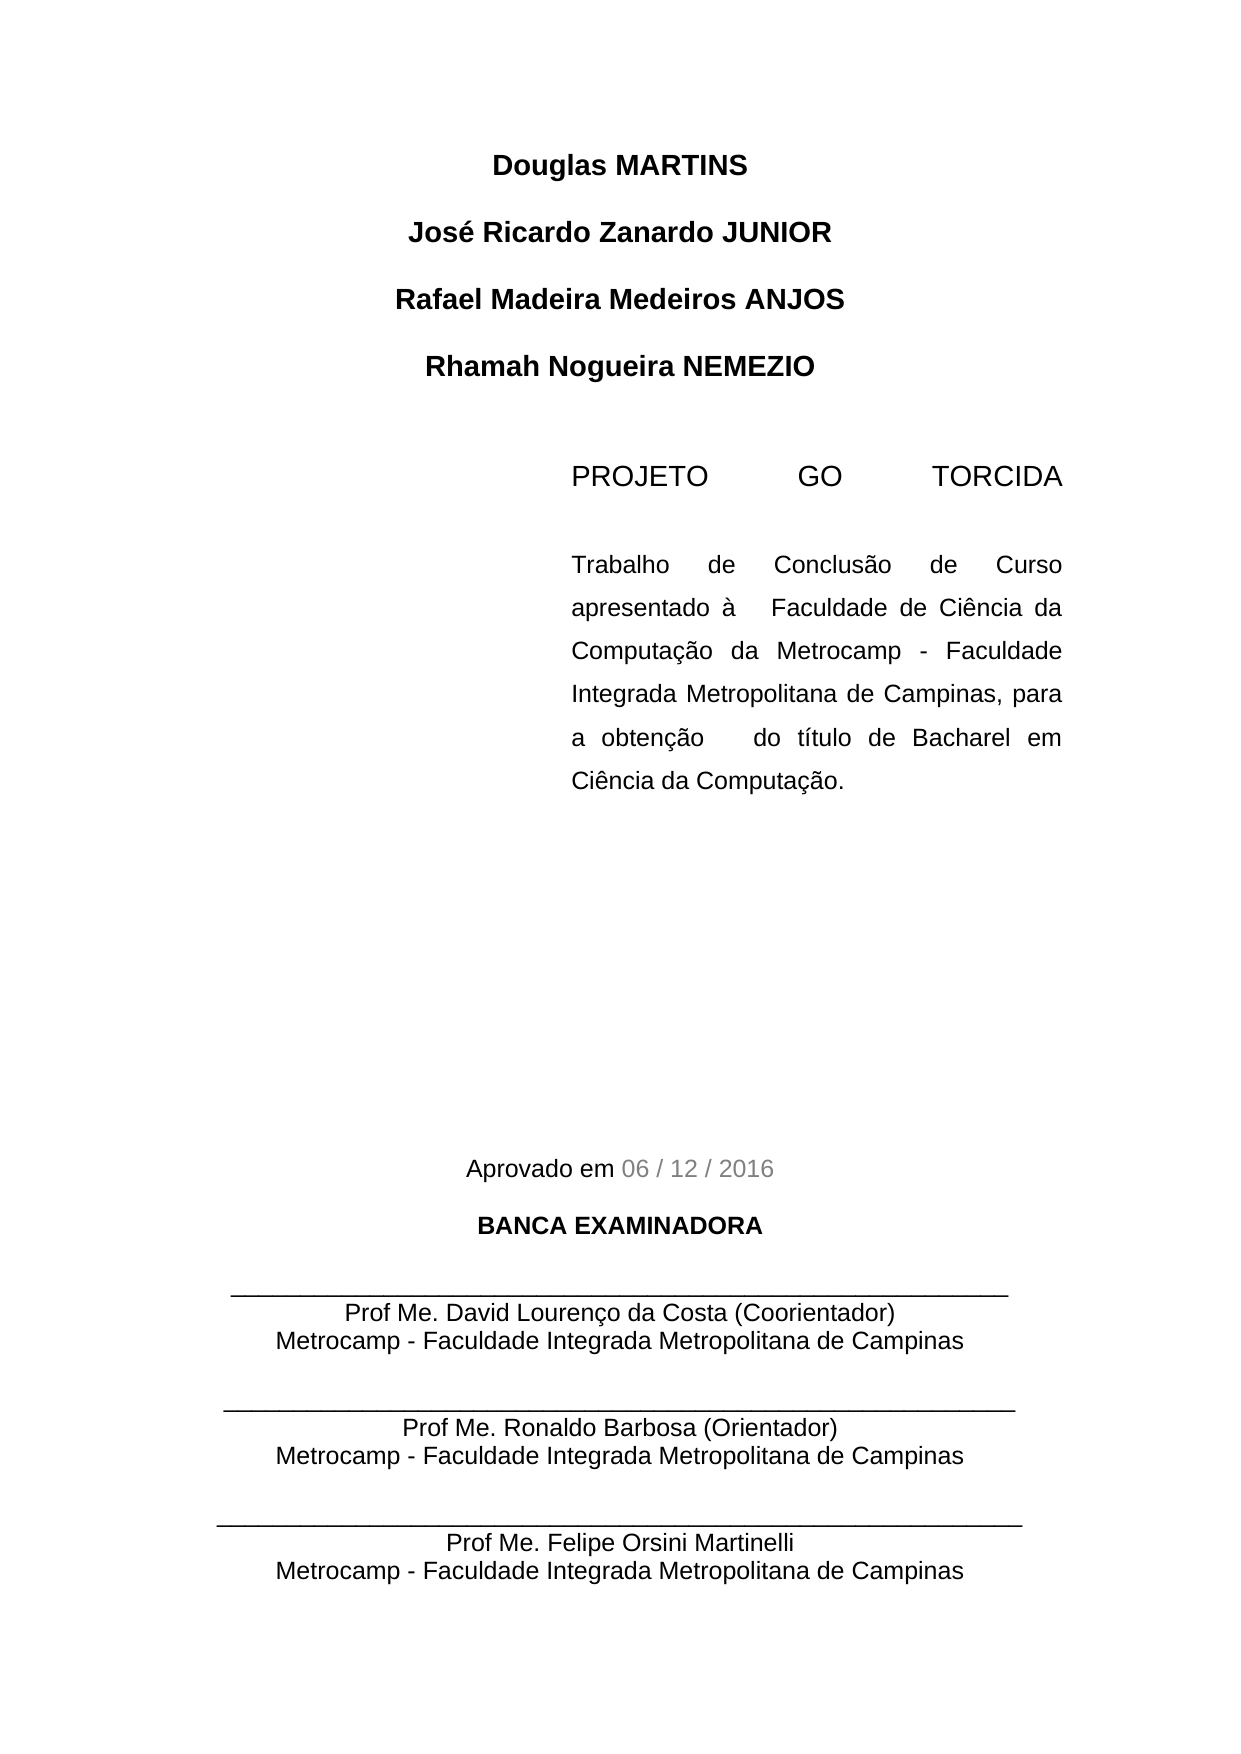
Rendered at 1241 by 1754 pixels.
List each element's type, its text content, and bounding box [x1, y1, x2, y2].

text PROJETO GO TORCIDA Trabalho de Conclusão de Curso apresentado à Faculdade de Ciência da Computação da Metrocamp - Faculdade Integrada Metropolitana de Campinas, para a obtenção do título de Bacharel em Ciência da Computação. [571, 459, 1063, 794]
text ________________________________________________________ Prof Me. David Lourenço da Costa (Coorientador) Metrocamp - Faculdade Integrada Metropolitana de Campinas [177, 1269, 1063, 1355]
text __________________________________________________________ Prof Me. Felipe Orsini Martinelli Metrocamp - Faculdade Integrada Metropolitana de Campinas [177, 1499, 1063, 1585]
text BANCA EXAMINADORA [177, 1211, 1063, 1240]
text _________________________________________________________ Prof Me. Ronaldo Barbosa (Orientador) Metrocamp - Faculdade Integrada Metropolitana de Campinas [177, 1384, 1063, 1470]
text Aprovado em 06 / 12 / 2016 [177, 1154, 1063, 1183]
text Douglas MARTINS José Ricardo Zanardo JUNIOR Rafael Madeira Medeiros ANJOS Rhamah Nogueira NEMEZIO [177, 148, 1063, 382]
